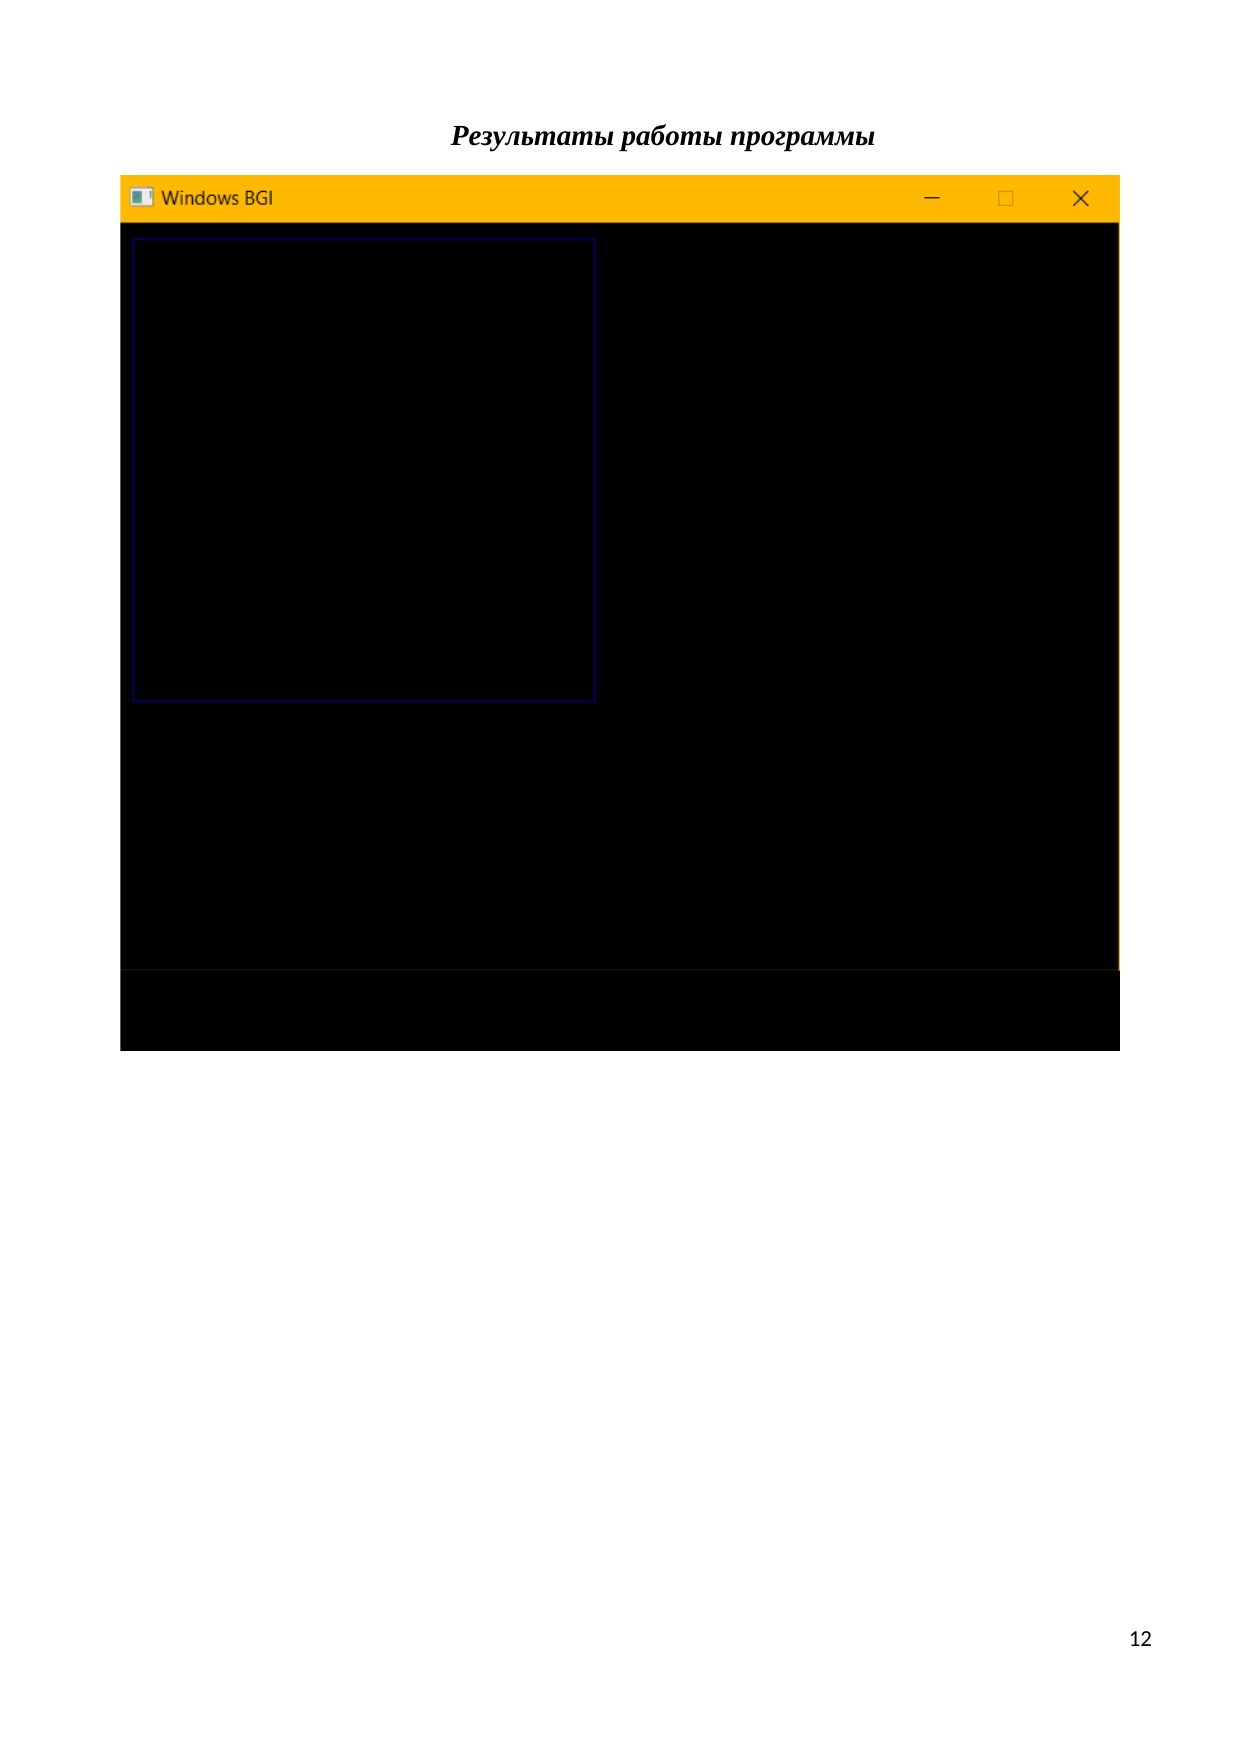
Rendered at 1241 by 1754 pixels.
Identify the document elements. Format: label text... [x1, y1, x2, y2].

picture [120, 175, 1120, 1051]
text Результаты работы программы [177, 118, 1152, 152]
